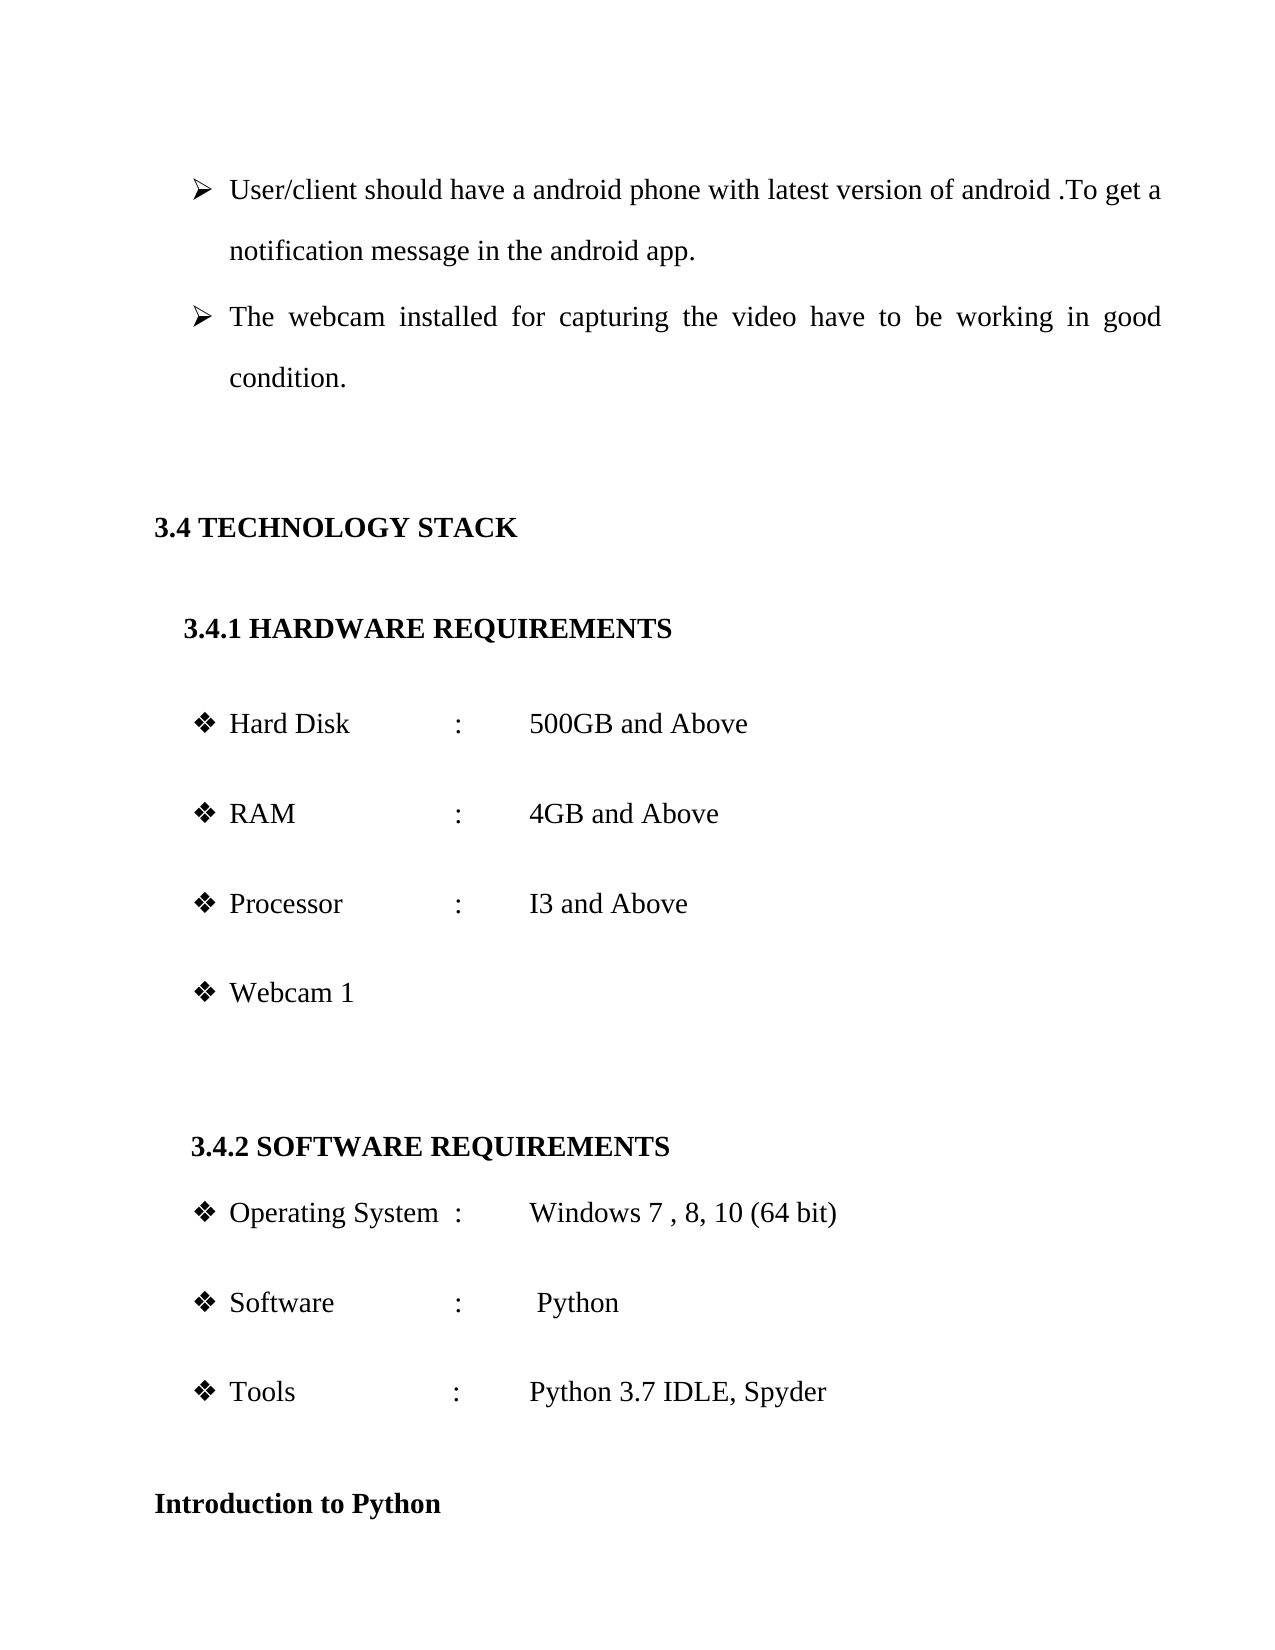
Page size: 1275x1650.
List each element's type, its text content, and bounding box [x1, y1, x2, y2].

list Hard Disk : 500GB and Above [192, 691, 1162, 751]
text 3.4.1 HARDWARE REQUIREMENTS [154, 611, 1162, 645]
list Software : Python [192, 1269, 1162, 1329]
list Webcam 1 [192, 960, 1162, 1019]
text Introduction to Python [154, 1487, 1162, 1520]
list Operating System : Windows 7 , 8, 10 (64 bit) [192, 1179, 1162, 1239]
list RAM : 4GB and Above [192, 780, 1162, 840]
list User/client should have a android phone with latest version of android .To get a notification message in the android app. [192, 156, 1162, 266]
list Tools : Python 3.7 IDLE, Spyder [192, 1359, 1162, 1418]
list Processor : I3 and Above [192, 870, 1162, 930]
text 3.4.2 SOFTWARE REQUIREMENTS [154, 1129, 1162, 1162]
text 3.4 TECHNOLOGY STACK [154, 511, 1162, 544]
list The webcam installed for capturing the video have to be working in good condition. [192, 283, 1162, 393]
